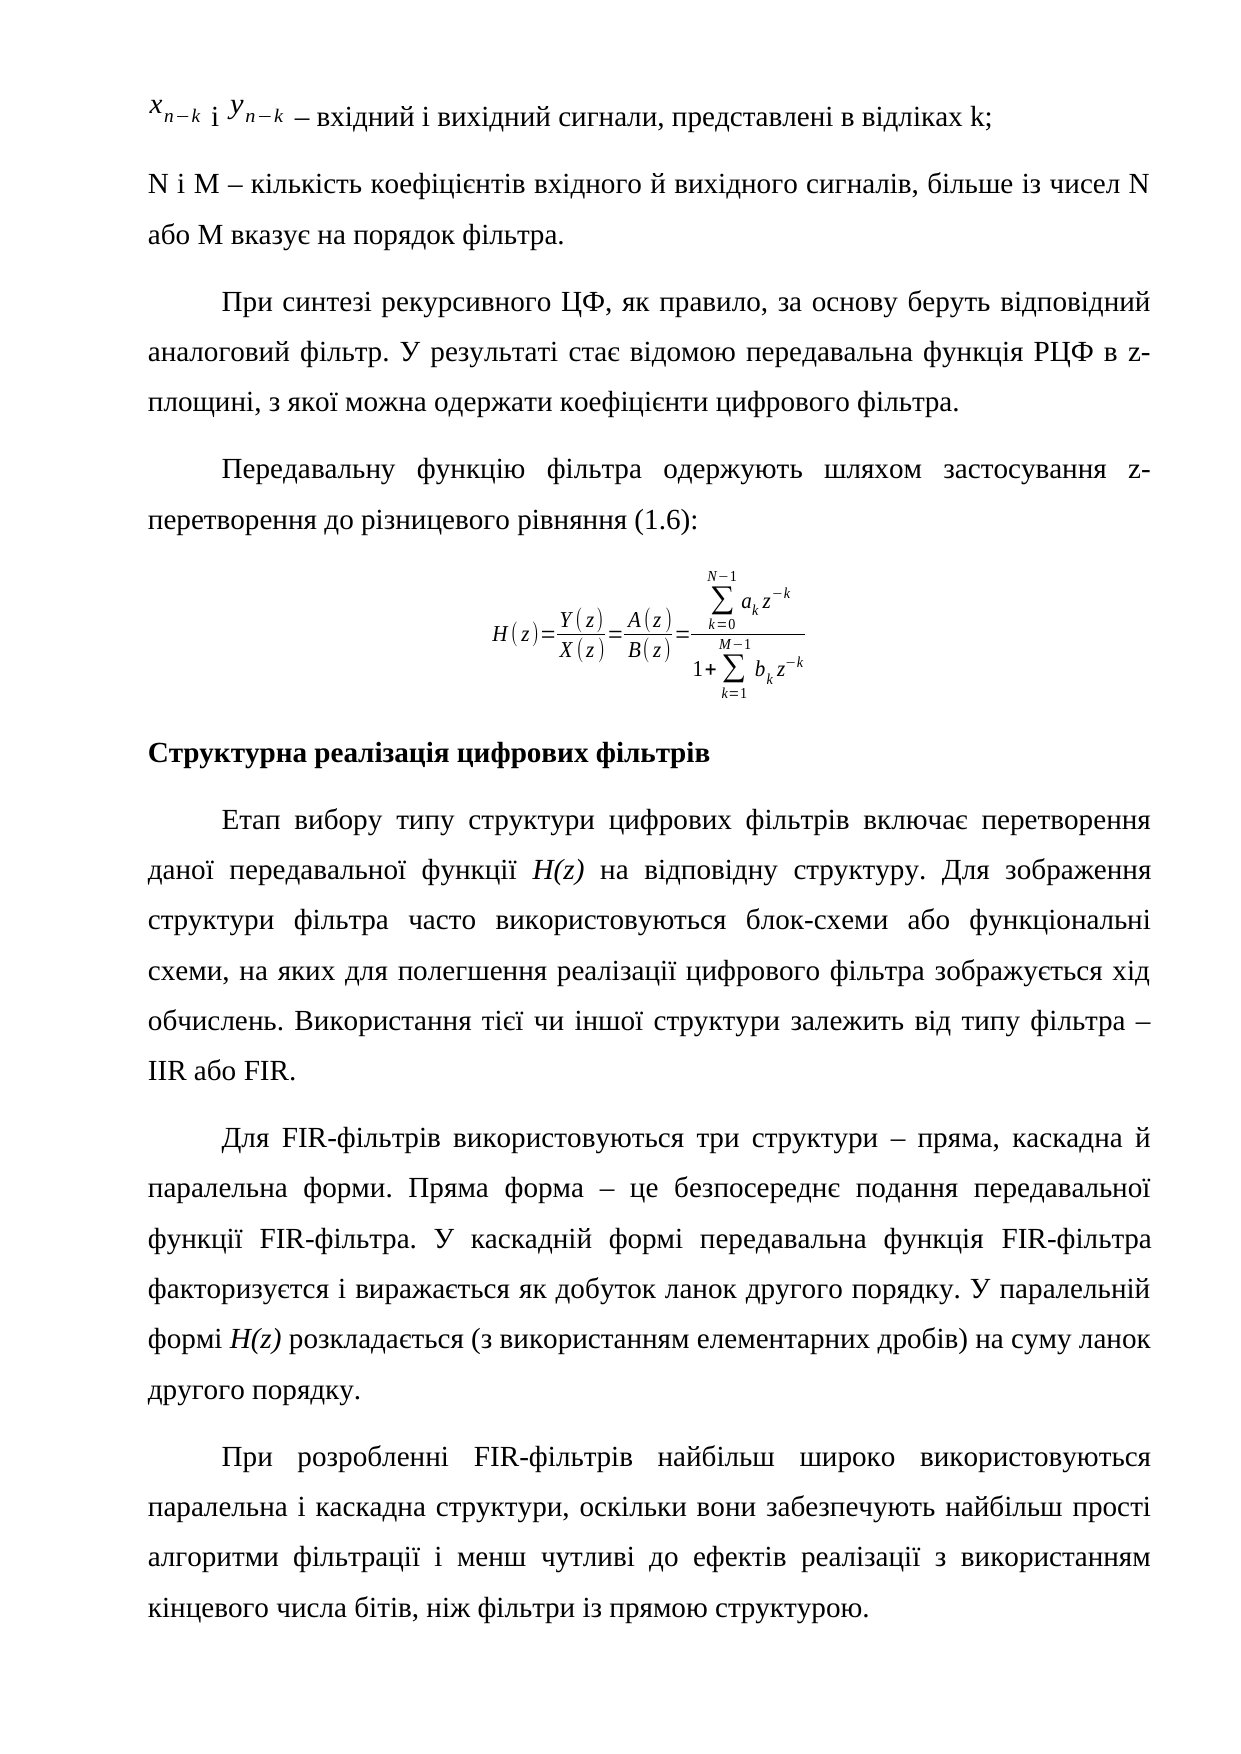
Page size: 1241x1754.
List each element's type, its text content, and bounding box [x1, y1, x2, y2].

text При розробленні FIR-фільтрів найбільш широко використовуються паралельна і каскадна структури, оскільки вони забезпечують найбільш прості алгоритми фільтрації і менш чутливі до ефектів реалізації з використанням кінцевого числа бітів, ніж фільтри із прямою структурою. [148, 1439, 1152, 1623]
text і – вхідний і вихідний сигнали, представлені в відліках k; [148, 88, 1152, 133]
text Етап вибору типу структури цифрових фільтрів включає перетворення даної передавальної функції H(z) на відповідну структуру. Для зображення структури фільтра часто використовуються блок-схеми або функціональні схеми, на яких для полегшення реалізації цифрового фільтра зображується хід обчислень. Використання тієї чи іншої структури залежить від типу фільтра – IIR або FIR. [148, 802, 1152, 1087]
text Для FIR-фільтрів використовуються три структури – пряма, каскадна й паралельна форми. Пряма форма – це безпосереднє подання передавальної функції FIR-фільтра. У каскадній формі передавальна функція FIR-фільтра факторизуєтся і виражається як добуток ланок другого порядку. У паралельній формі H(z) розкладається (з використанням елементарних дробів) на суму ланок другого порядку. [148, 1120, 1152, 1405]
text Структурна реалізація цифрових фільтрів [148, 735, 1152, 768]
text Передавальну функцію фільтра одержують шляхом застосування z-перетворення до різницевого рівняння (1.6): [148, 451, 1152, 535]
text При синтезі рекурсивного ЦФ, як правило, за основу беруть відповідний аналоговий фільтр. У результаті стає відомою передавальна функція РЦФ в z-площині, з якої можна одержати коефіцієнти цифрового фільтра. [148, 284, 1152, 418]
text N і M – кількість коефіцієнтів вхідного й вихідного сигналів, більше із чисел N або M вказує на порядок фільтра. [148, 167, 1152, 250]
